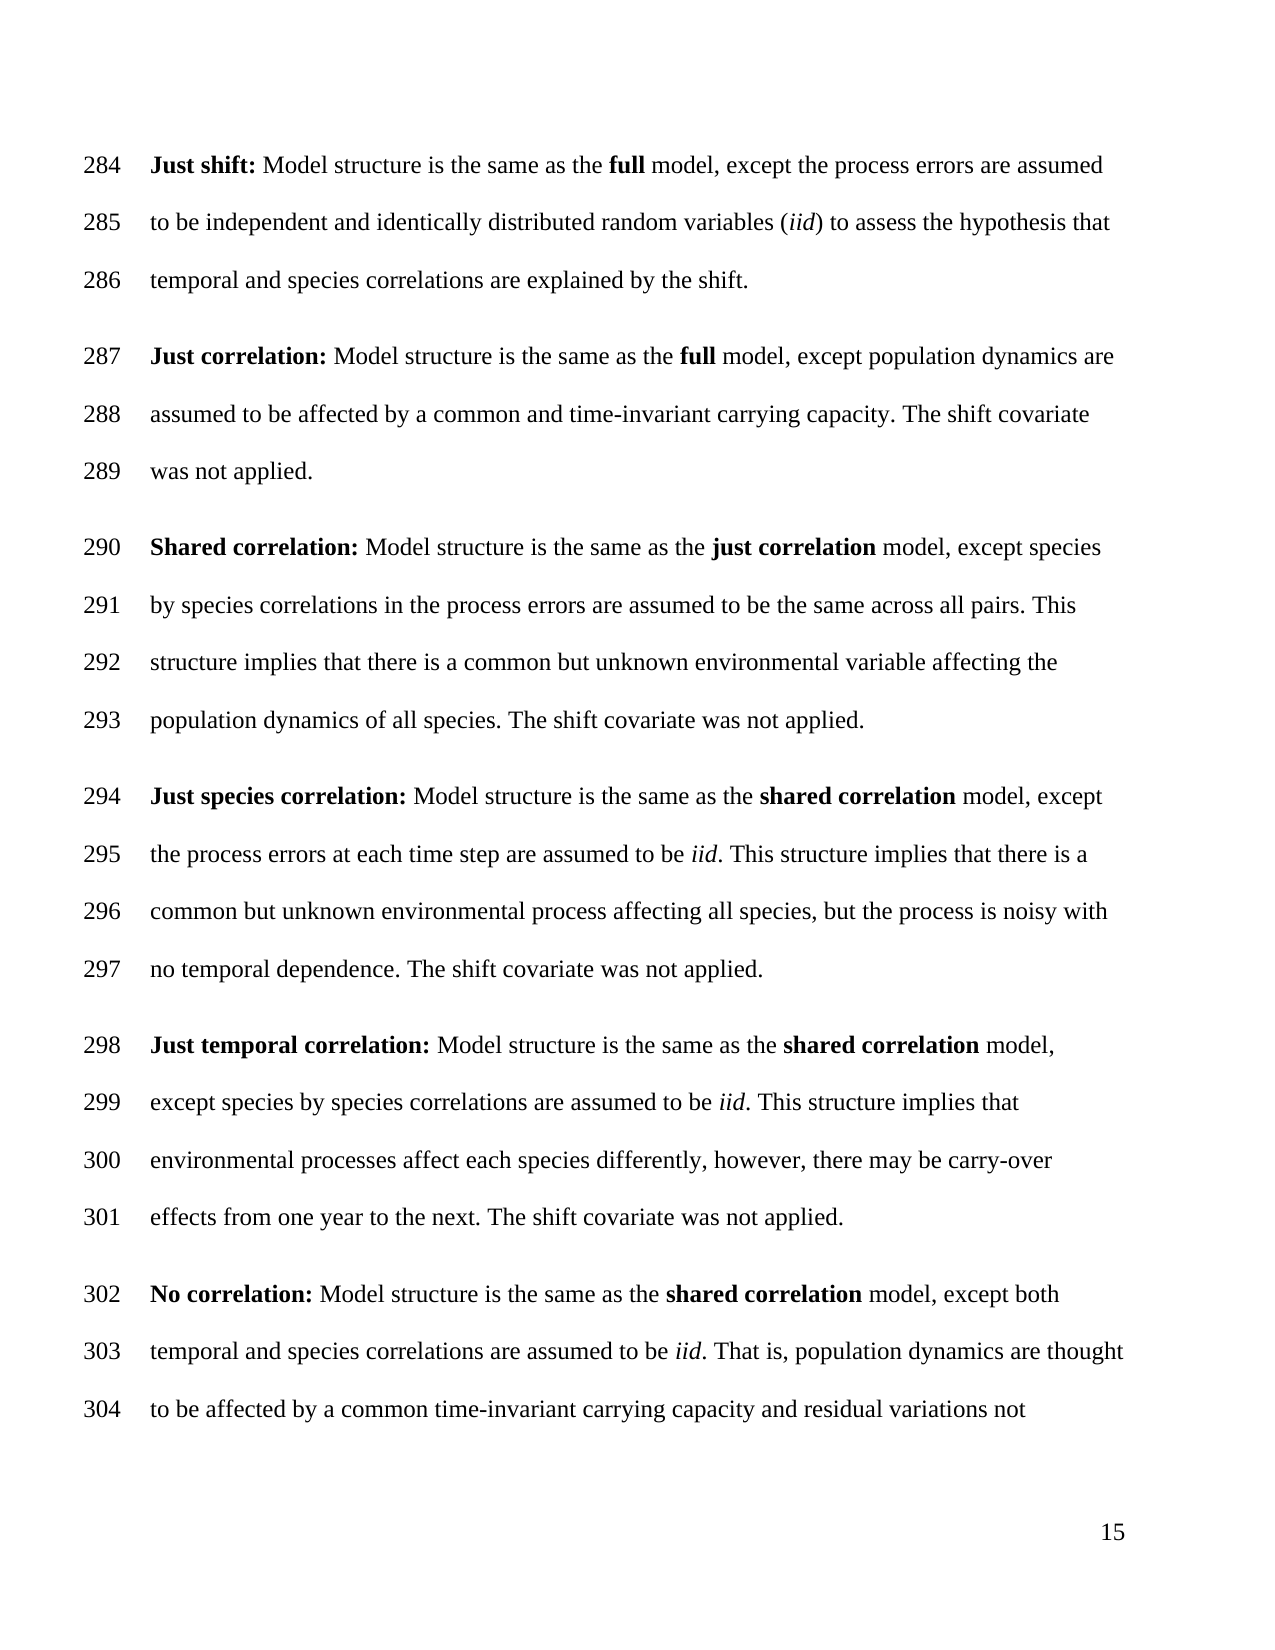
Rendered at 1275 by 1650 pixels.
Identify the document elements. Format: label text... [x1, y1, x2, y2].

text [150, 1279, 1125, 1422]
text Just shift: Model structure is the same as the full model, except the process errors are assumed to be independent and identically distributed random variables (iid) to assess the hypothesis that temporal and species correlations are explained by the shift. [150, 150, 1125, 294]
text Just species correlation: Model structure is the same as the shared correlation model, except the process errors at each time step are assumed to be iid. This structure implies that there is a common but unknown environmental process affecting all species, but the process is noisy with no temporal dependence. The shift covariate was not applied. [150, 781, 1125, 982]
text Just correlation: Model structure is the same as the full model, except population dynamics are assumed to be affected by a common and time-invariant carrying capacity. The shift covariate was not applied. [150, 341, 1125, 485]
text Shared correlation: Model structure is the same as the just correlation model, except species by species correlations in the process errors are assumed to be the same across all pairs. This structure implies that there is a common but unknown environmental variable affecting the population dynamics of all species. The shift covariate was not applied. [150, 532, 1125, 734]
